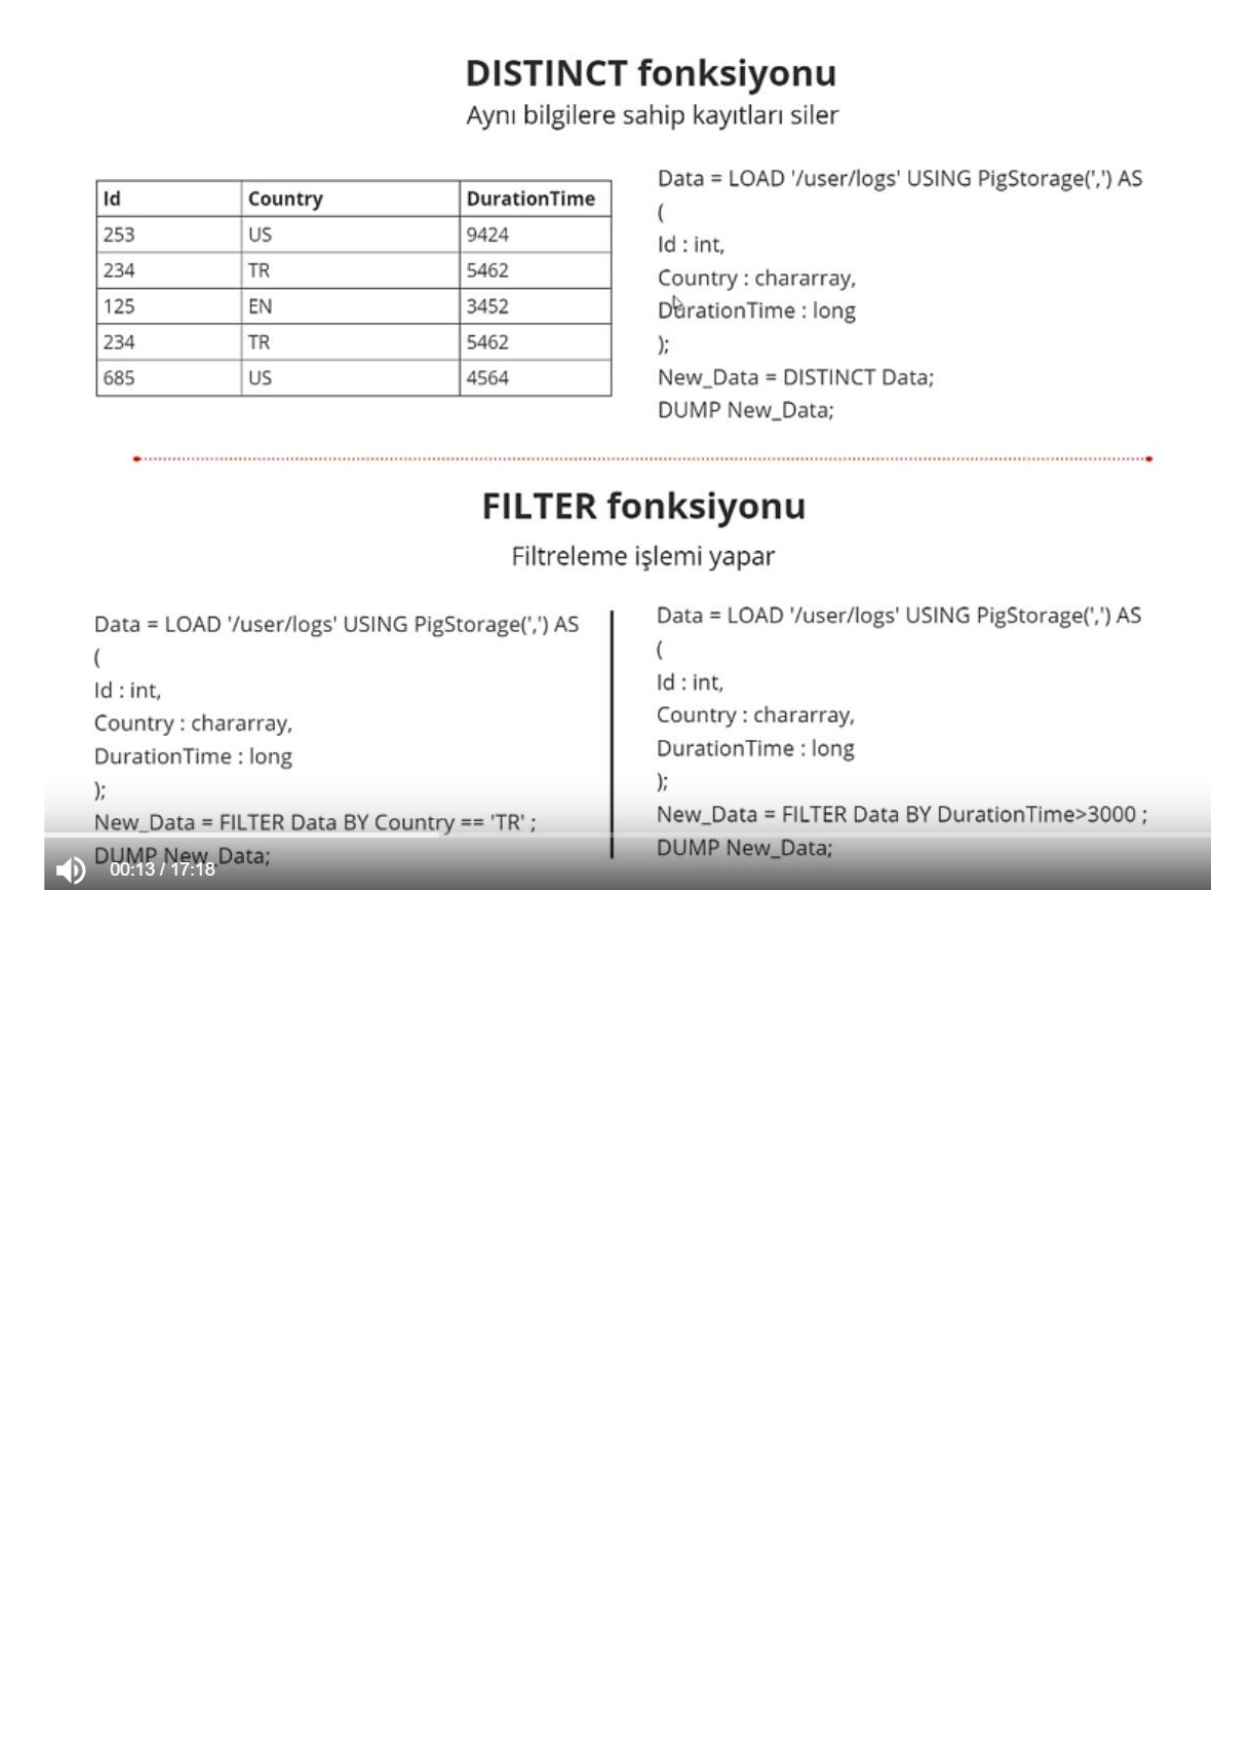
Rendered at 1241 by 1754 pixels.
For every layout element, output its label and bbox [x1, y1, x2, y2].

picture [44, 29, 1211, 890]
